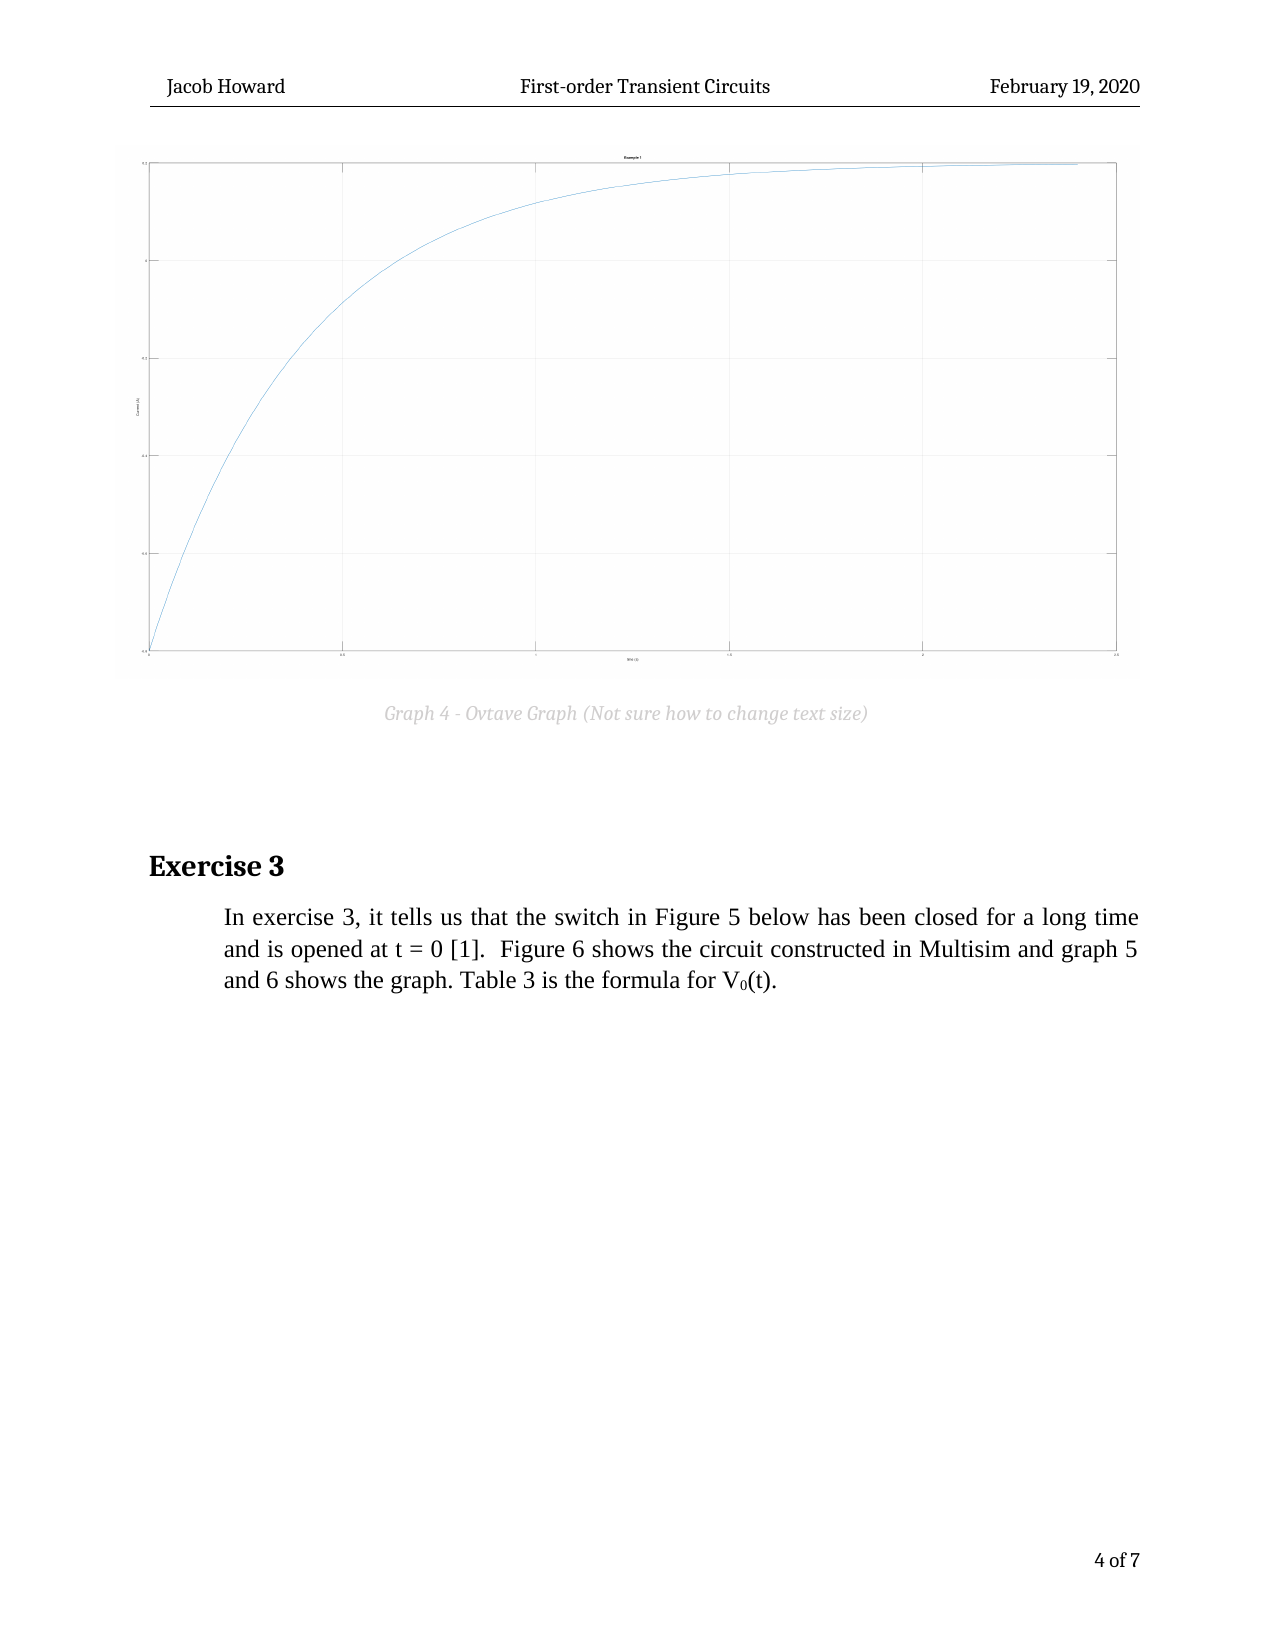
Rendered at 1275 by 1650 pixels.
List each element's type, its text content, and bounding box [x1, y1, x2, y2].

list In exercise 3, it tells us that the switch in Figure 5 below has been closed for a long time and is opened at t = 0 [1]. Figure 6 shows the circuit constructed in Multisim and graph 5 and 6 shows the graph. Table 3 is the formula for V0(t). [223, 902, 1140, 994]
text Graph 4 - Ovtave Graph (Not sure how to change text size) [115, 702, 1140, 726]
picture [115, 145, 1140, 679]
subtitle Exercise 3 [148, 850, 1140, 884]
